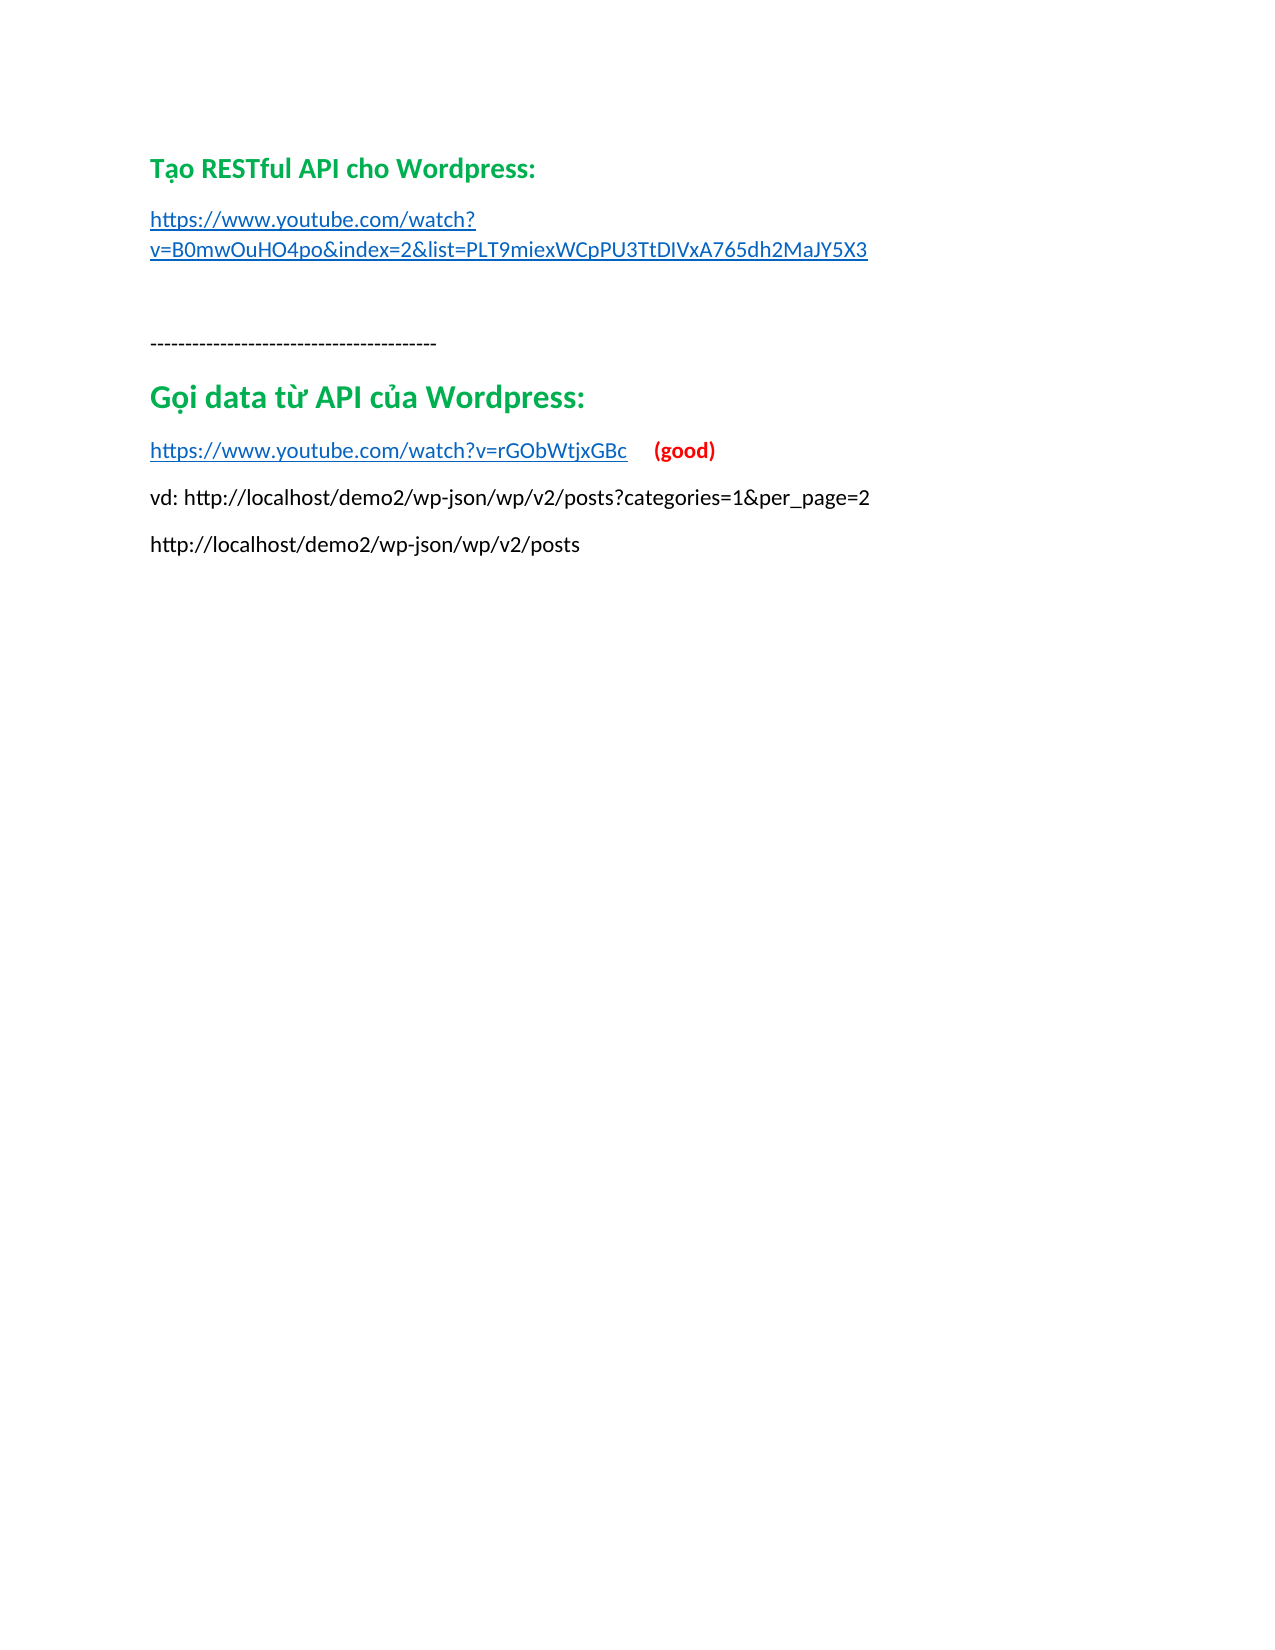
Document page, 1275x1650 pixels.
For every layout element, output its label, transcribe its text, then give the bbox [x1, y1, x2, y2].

text vd: http://localhost/demo2/wp-json/wp/v2/posts?categories=1&per_page=2 [150, 483, 1125, 511]
text http://localhost/demo2/wp-json/wp/v2/posts [150, 530, 1125, 558]
text Gọi data từ API của Wordpress: [150, 376, 1125, 417]
text https://www.youtube.com/watch?v=rGObWtjxGBc (good) [150, 437, 1125, 464]
text https://www.youtube.com/watch?v=B0mwOuHO4po&index=2&list=PLT9miexWCpPU3TtDIVxA765dh2MaJY5X3 [150, 205, 1125, 263]
text ----------------------------------------- [150, 329, 1125, 357]
text Tạo RESTful API cho Wordpress: [150, 150, 1125, 186]
